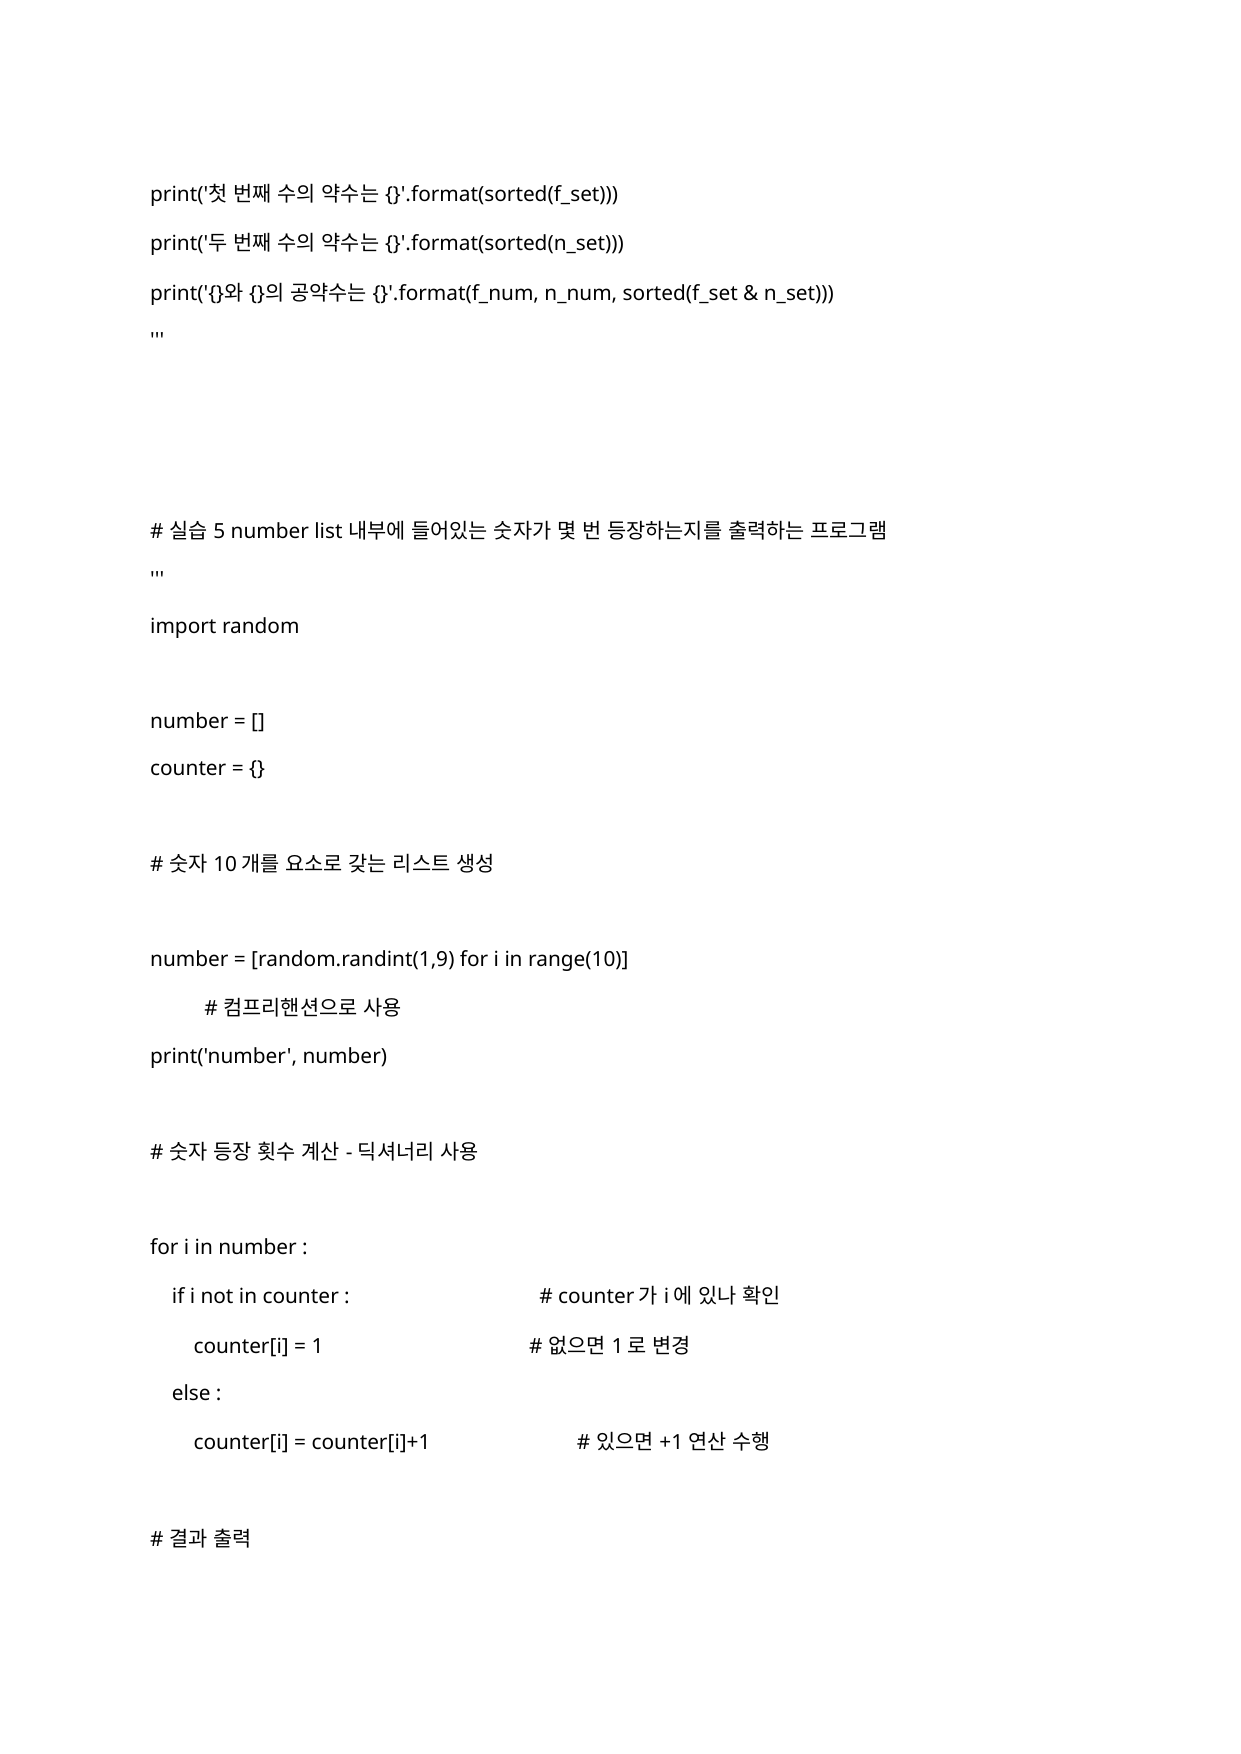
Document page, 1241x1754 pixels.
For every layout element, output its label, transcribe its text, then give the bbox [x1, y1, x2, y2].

text number = [] [150, 706, 1090, 734]
text # 실습 5 number list 내부에 들어있는 숫자가 몇 번 등장하는지를 출력하는 프로그램 [150, 514, 1090, 545]
text counter[i] = 1 # 없으면 1로 변경 [150, 1329, 1090, 1359]
text if i not in counter : # counter가 i에 있나 확인 [150, 1279, 1090, 1310]
text print('두 번째 수의 약수는 {}'.format(sorted(n_set))) [150, 227, 1090, 257]
text counter[i] = counter[i]+1 # 있으면 +1 연산 수행 [150, 1426, 1090, 1456]
text number = [random.randint(1,9) for i in range(10)] [150, 944, 1090, 973]
text # 숫자 등장 횟수 계산 - 딕셔너리 사용 [150, 1136, 1090, 1166]
text print('{}와 {}의 공약수는 {}'.format(f_num, n_num, sorted(f_set & n_set))) [150, 276, 1090, 306]
text for i in number : [150, 1232, 1090, 1261]
text ''' [150, 564, 1090, 592]
text # 숫자 10개를 요소로 갖는 리스트 생성 [150, 848, 1090, 878]
text import random [150, 611, 1090, 639]
text ''' [150, 325, 1090, 354]
text # 컴프리핸션으로 사용 [150, 992, 1090, 1022]
text # 결과 출력 [150, 1522, 1090, 1552]
text else : [150, 1378, 1090, 1407]
text print('number', number) [150, 1041, 1090, 1069]
text counter = {} [150, 753, 1090, 781]
text print('첫 번째 수의 약수는 {}'.format(sorted(f_set))) [150, 177, 1090, 207]
